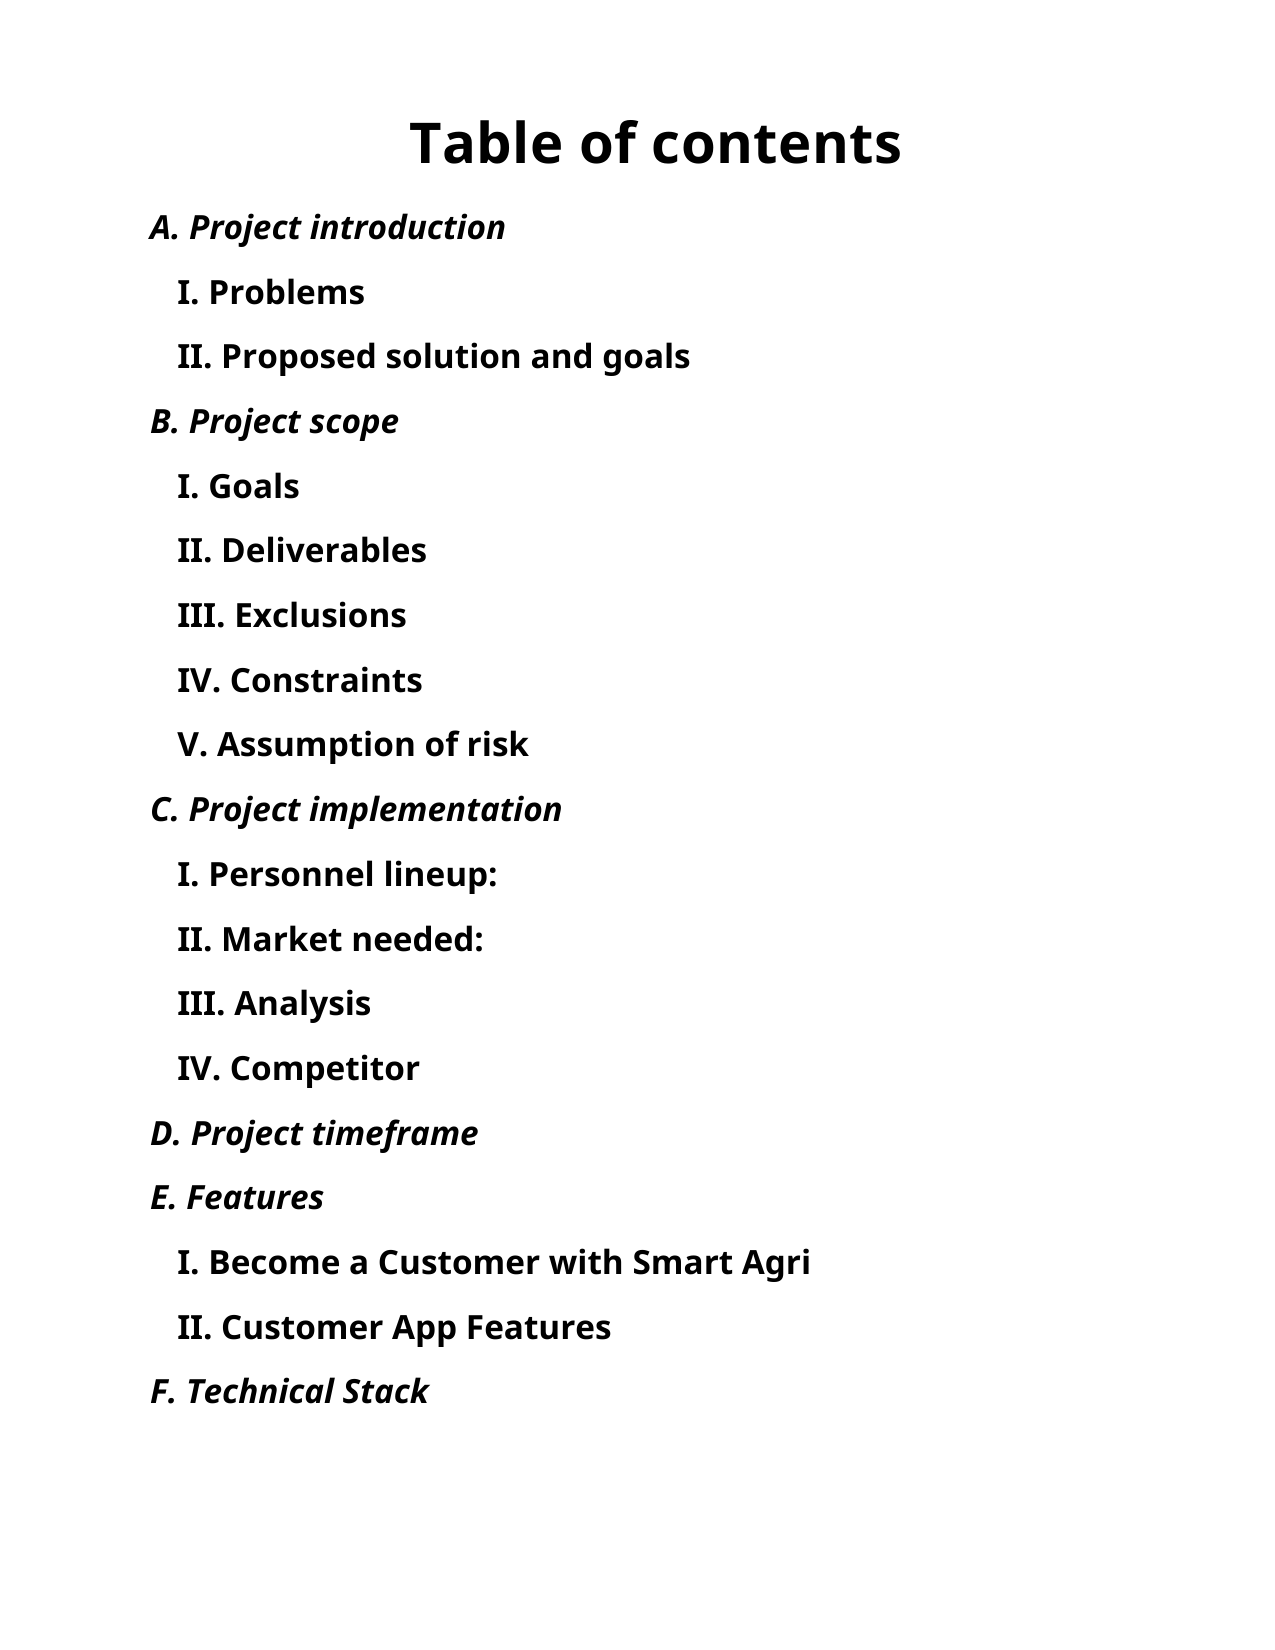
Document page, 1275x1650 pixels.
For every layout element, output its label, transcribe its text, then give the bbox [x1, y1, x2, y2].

text III. Analysis 11 [177, 980, 1162, 1025]
text III. Exclusions 8 [177, 592, 1162, 637]
text C. Project implementation 10 [150, 786, 1162, 831]
text IV. Competitor 12 [177, 1045, 1162, 1090]
text II. Proposed solution and goals 7 [177, 333, 1162, 378]
text II. Deliverables 8 [177, 527, 1162, 573]
text E. Features 15 [150, 1174, 1162, 1219]
text II. Customer App Features 15 [177, 1303, 1162, 1349]
text A. Project introduction 6 [150, 204, 1162, 249]
text II. Market needed: 11 [177, 915, 1162, 961]
text I. Personnel lineup: 10 [177, 851, 1162, 896]
text IV. Constraints 9 [177, 657, 1162, 702]
text Table of contents [150, 103, 1162, 180]
text I. Goals 8 [177, 462, 1162, 508]
text F. Technical Stack 18 [150, 1368, 1162, 1413]
text V. Assumption of risk 9 [177, 721, 1162, 767]
text I. Become a Customer with Smart Agri 15 [177, 1239, 1162, 1284]
text I. Problems 6 [177, 268, 1162, 314]
text D. Project timeframe 13 [150, 1109, 1162, 1155]
text B. Project scope 8 [150, 398, 1162, 443]
